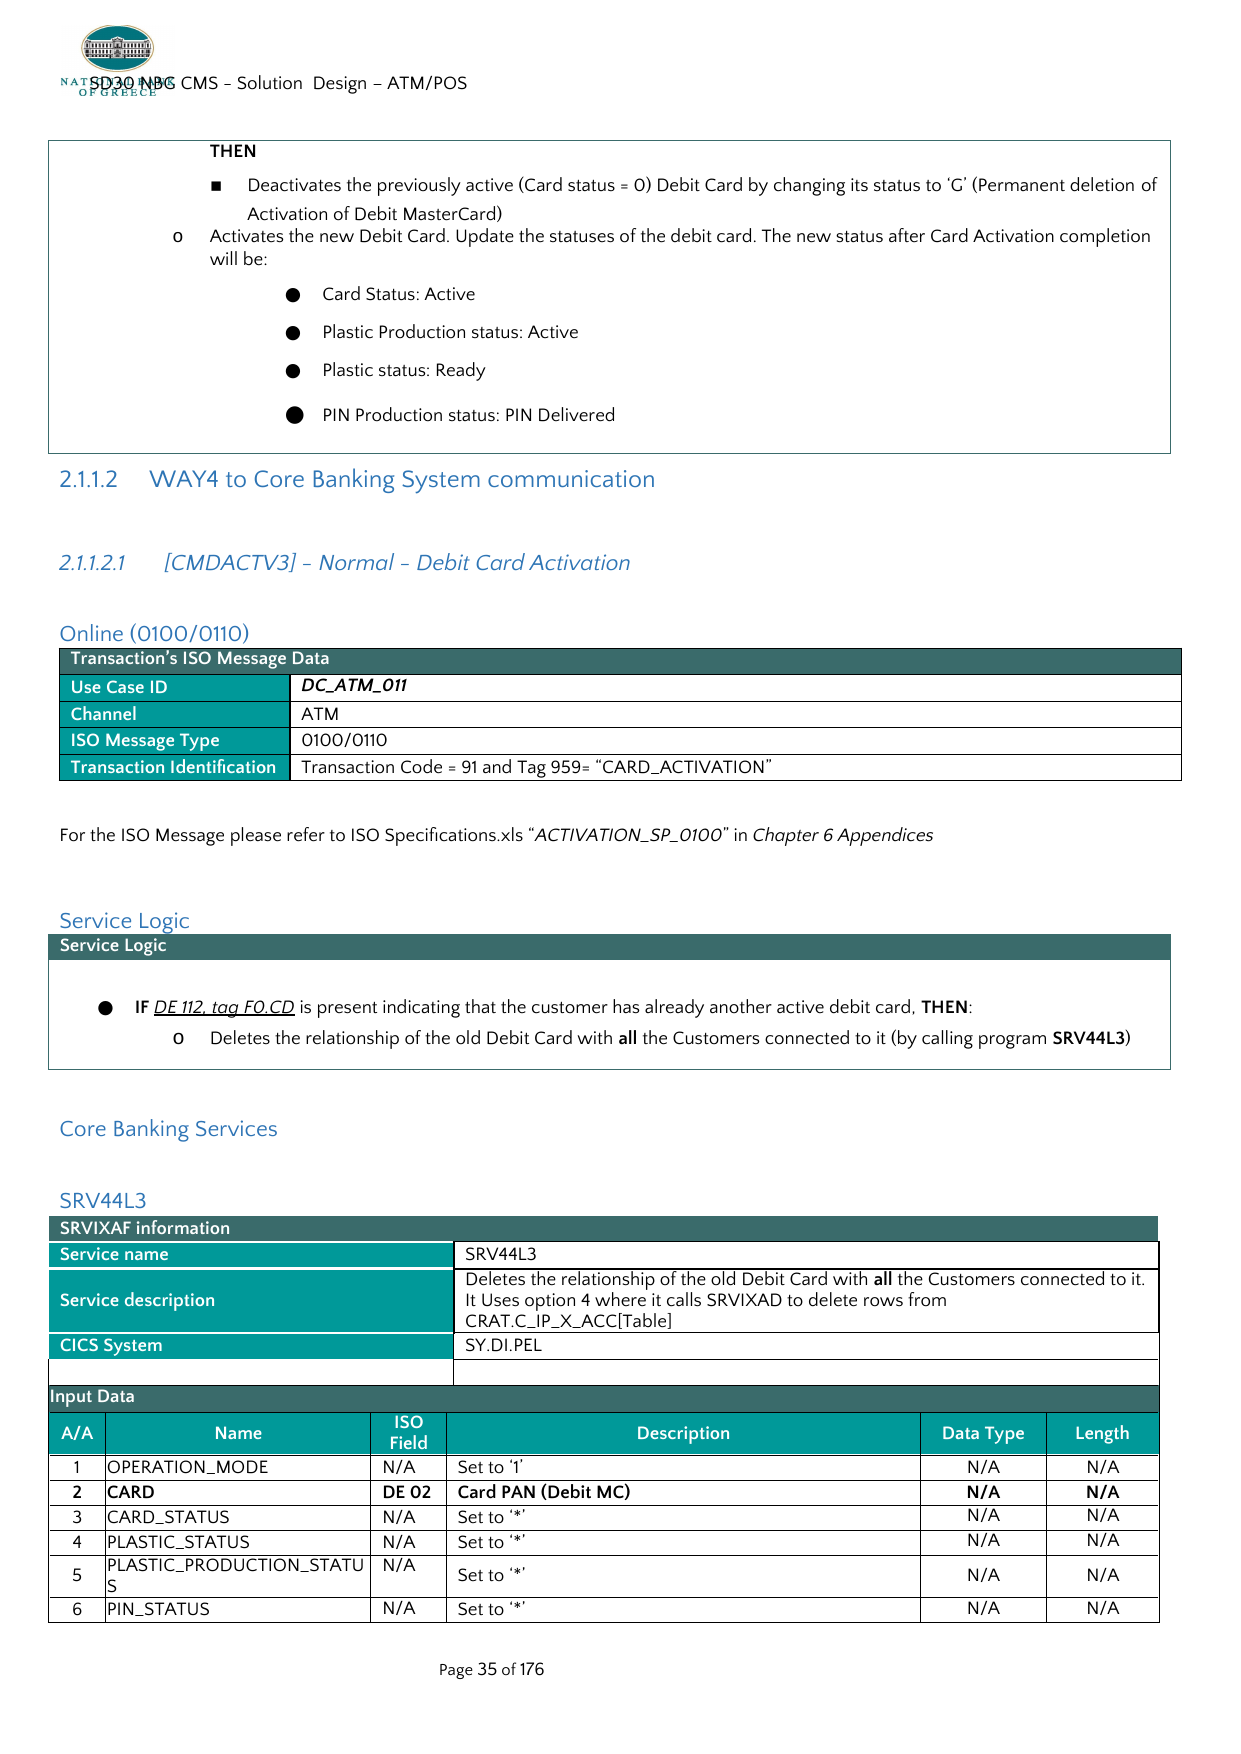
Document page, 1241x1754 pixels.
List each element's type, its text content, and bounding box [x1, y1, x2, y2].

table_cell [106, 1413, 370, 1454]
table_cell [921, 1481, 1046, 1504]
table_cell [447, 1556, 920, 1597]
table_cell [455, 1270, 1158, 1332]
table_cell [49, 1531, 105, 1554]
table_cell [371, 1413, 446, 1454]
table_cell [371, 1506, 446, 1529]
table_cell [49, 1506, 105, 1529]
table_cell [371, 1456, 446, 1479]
subtitle Core Banking Services [59, 1117, 1181, 1142]
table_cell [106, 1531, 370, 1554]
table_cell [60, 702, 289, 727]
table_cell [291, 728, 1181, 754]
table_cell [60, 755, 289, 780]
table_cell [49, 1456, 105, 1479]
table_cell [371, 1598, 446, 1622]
subtitle WAY4 to Core Banking System communication [59, 466, 1181, 494]
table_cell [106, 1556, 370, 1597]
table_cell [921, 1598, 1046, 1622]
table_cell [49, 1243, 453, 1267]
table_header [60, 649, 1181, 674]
picture [60, 25, 175, 96]
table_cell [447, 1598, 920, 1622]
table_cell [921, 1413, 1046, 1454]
subtitle Service Logic [59, 909, 1181, 934]
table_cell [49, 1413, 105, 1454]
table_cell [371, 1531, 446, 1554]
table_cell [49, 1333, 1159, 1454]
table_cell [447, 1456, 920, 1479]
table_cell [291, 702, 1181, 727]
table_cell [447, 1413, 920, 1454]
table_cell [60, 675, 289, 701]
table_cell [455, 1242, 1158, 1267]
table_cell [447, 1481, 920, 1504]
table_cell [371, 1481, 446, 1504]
subtitle [CMDACTV3] - Normal - Debit Card Activation [59, 551, 1181, 576]
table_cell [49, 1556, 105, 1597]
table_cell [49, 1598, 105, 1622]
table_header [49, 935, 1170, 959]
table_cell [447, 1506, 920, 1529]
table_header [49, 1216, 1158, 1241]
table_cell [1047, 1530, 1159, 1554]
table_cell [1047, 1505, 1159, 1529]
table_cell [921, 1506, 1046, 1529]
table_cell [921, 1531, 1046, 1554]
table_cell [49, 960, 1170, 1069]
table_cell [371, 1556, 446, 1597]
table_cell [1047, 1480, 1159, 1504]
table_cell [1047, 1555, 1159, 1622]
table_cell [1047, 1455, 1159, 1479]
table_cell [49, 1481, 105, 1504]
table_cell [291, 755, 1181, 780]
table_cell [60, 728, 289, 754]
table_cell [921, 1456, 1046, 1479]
text SRV44L3 [59, 1189, 1181, 1214]
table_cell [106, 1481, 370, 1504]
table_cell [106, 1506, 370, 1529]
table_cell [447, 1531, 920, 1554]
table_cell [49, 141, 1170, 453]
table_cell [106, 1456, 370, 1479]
text For the ISO Message please refer to ISO Specifications.xls “ACTIVATION_SP_0100” in Chapter 6 Appendices [59, 826, 1181, 846]
subtitle Online (0100/0110) [59, 622, 1181, 648]
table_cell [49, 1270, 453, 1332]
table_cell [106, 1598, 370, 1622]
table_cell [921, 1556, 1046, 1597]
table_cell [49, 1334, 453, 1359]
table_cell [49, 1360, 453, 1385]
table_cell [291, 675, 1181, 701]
